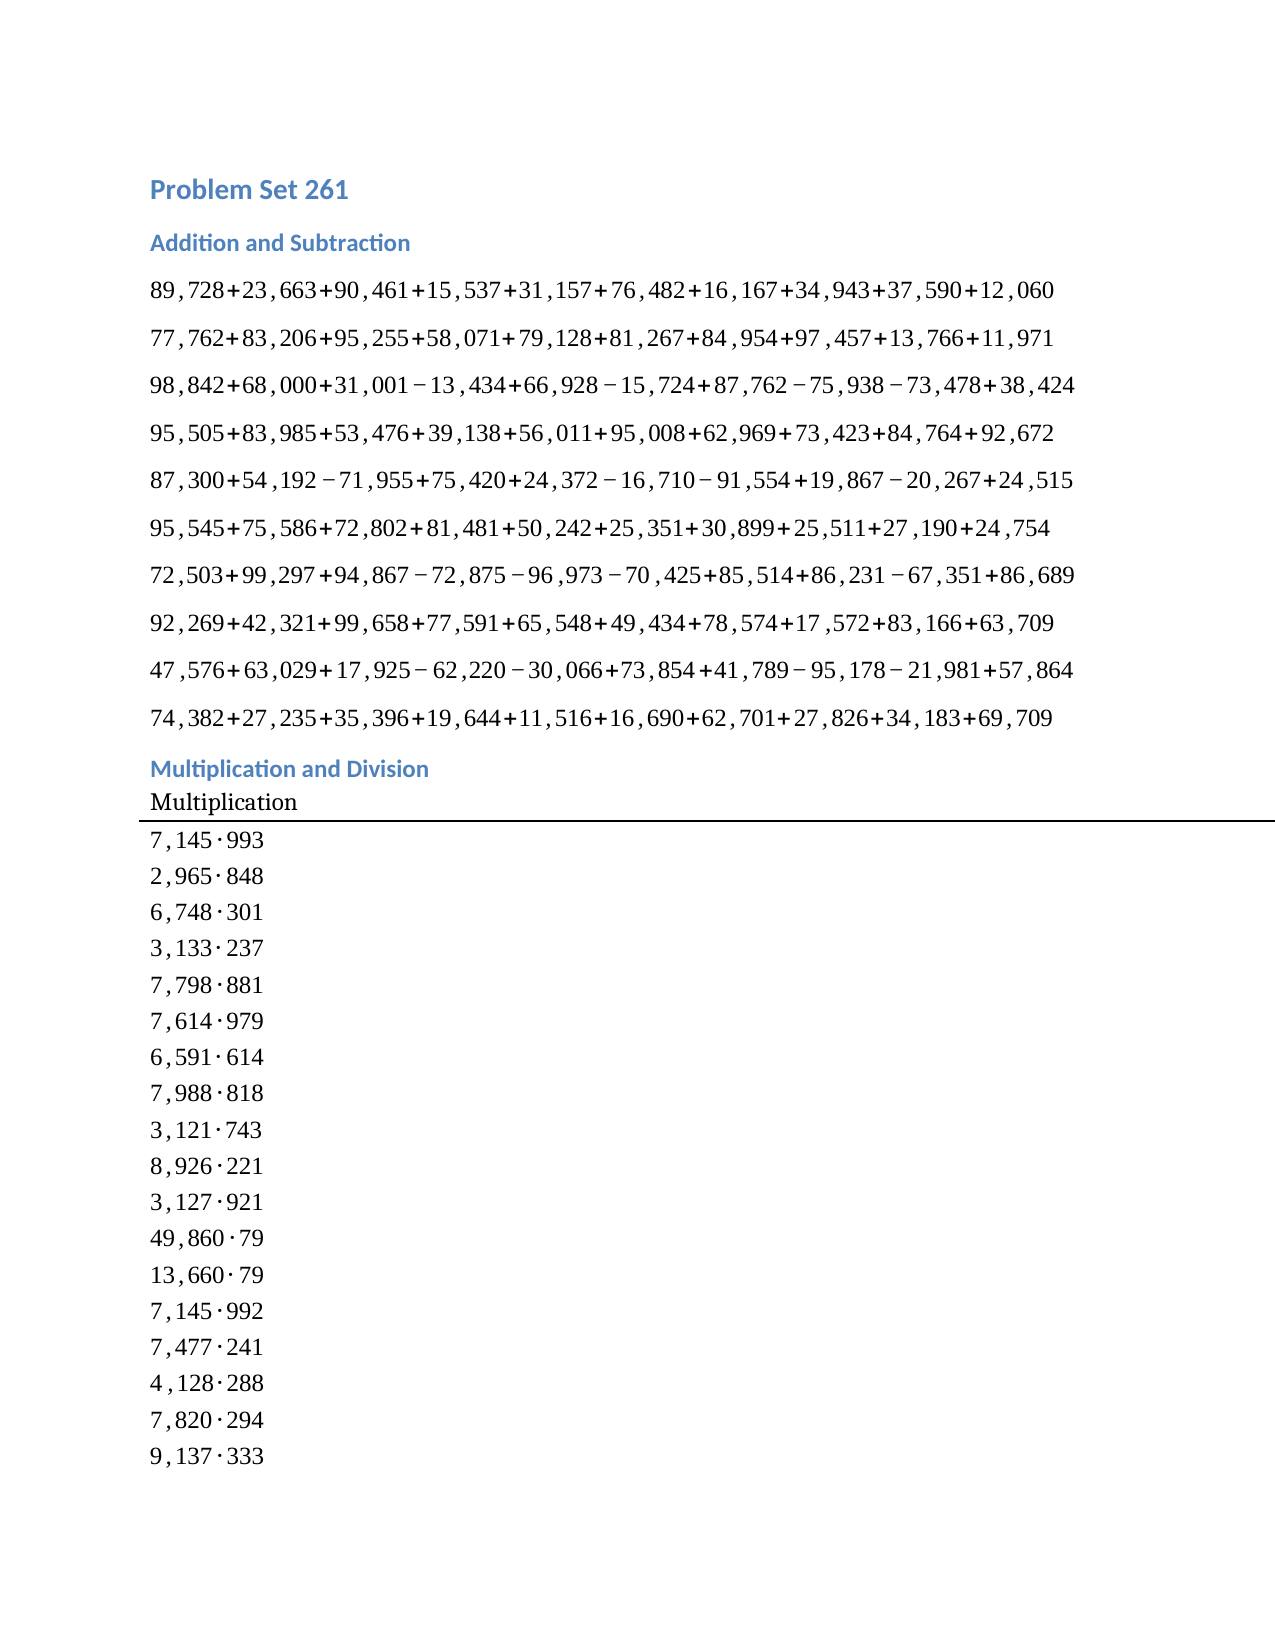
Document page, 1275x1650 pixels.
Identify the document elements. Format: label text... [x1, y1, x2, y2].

subtitle Problem Set 261 [150, 171, 1125, 206]
table_cell [139, 931, 1275, 967]
table_cell [139, 1293, 1275, 1329]
table_header Multiplication [139, 784, 1275, 820]
table_cell [139, 895, 1275, 931]
table_cell [139, 1112, 1275, 1148]
subtitle Multiplication and Division [150, 754, 1125, 784]
table_cell [139, 1040, 1275, 1076]
table_cell [139, 1076, 1275, 1112]
table_cell [139, 1366, 1275, 1402]
table_cell [139, 858, 1275, 894]
table_cell [139, 1185, 1275, 1221]
subtitle Addition and Subtraction [150, 227, 1125, 258]
table_cell [139, 1003, 1275, 1039]
table_cell [139, 1402, 1275, 1438]
table_cell [139, 1330, 1275, 1366]
table_cell [139, 1221, 1275, 1257]
table_cell [139, 1148, 1275, 1184]
table_cell [139, 967, 1275, 1003]
table_cell [139, 1438, 1275, 1474]
table_cell [139, 1257, 1275, 1293]
table_cell [139, 822, 1275, 858]
